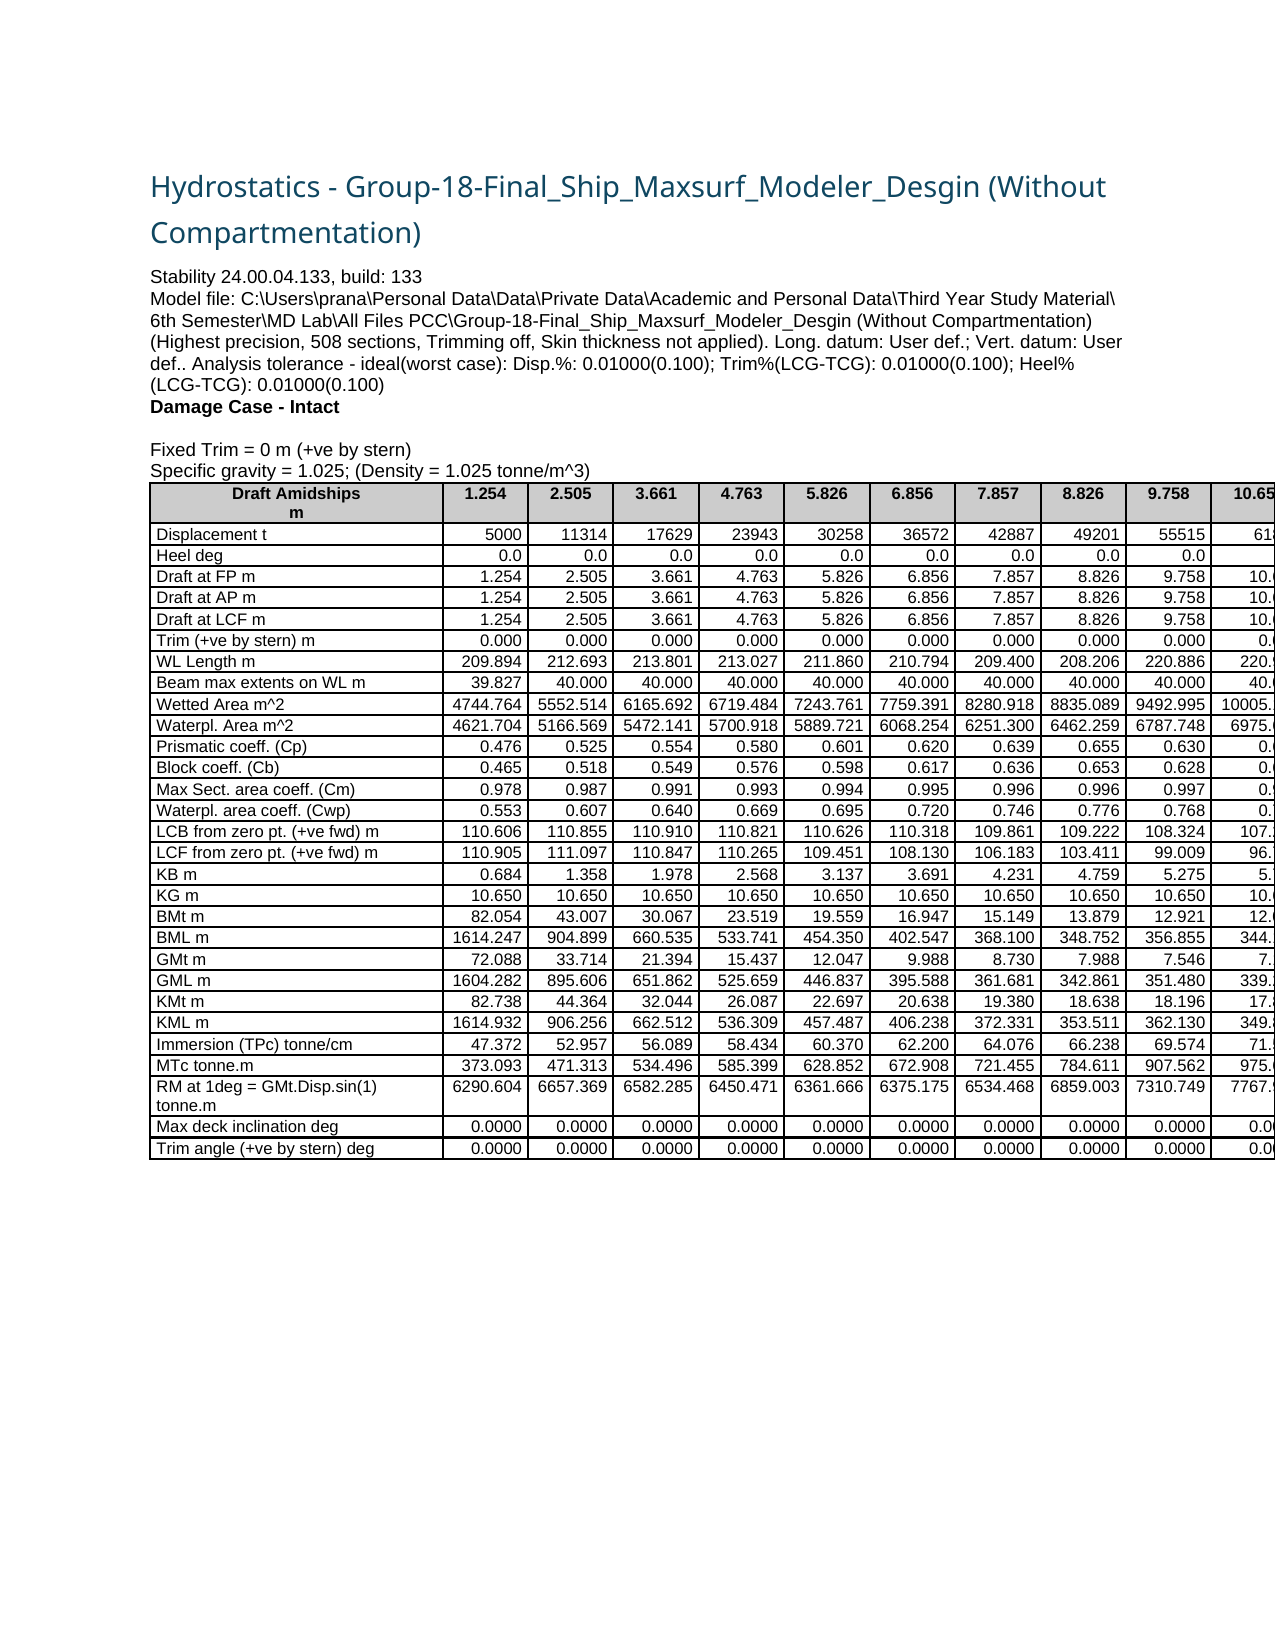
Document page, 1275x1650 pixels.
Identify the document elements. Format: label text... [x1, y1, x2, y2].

table_cell 110.905 [444, 843, 527, 862]
table_cell 8.826 [1042, 609, 1125, 628]
table_cell 82.738 [444, 992, 527, 1011]
table_cell 0.0000 [871, 1117, 954, 1136]
table_cell 0.0000 [956, 1139, 1040, 1158]
table_cell 6165.692 [614, 694, 698, 713]
table_cell 0.620 [871, 737, 954, 756]
table_cell 0.0 [1212, 546, 1274, 565]
table_cell 96.746 [1212, 843, 1274, 862]
table_cell 220.886 [1127, 652, 1210, 671]
table_cell 33.714 [529, 949, 612, 968]
table_cell 0.000 [529, 631, 612, 650]
table_cell 0.768 [1127, 801, 1210, 820]
table_cell 11314 [529, 524, 612, 543]
table_cell 6719.484 [700, 694, 783, 713]
table_cell 0.789 [1212, 801, 1274, 820]
table_cell 5472.141 [614, 716, 698, 735]
table_cell 0.0000 [614, 1139, 698, 1158]
table_cell 6251.300 [956, 716, 1040, 735]
table_cell 6375.175 [871, 1077, 954, 1115]
table_cell KB m [151, 864, 442, 883]
table_cell 0.0000 [956, 1117, 1040, 1136]
table_cell LCF from zero pt. (+ve fwd) m [151, 843, 442, 862]
table_header 1.254 [444, 484, 527, 522]
table_cell 103.411 [1042, 843, 1125, 862]
table_cell 22.697 [785, 992, 869, 1011]
table_cell 0.554 [614, 737, 698, 756]
table_cell 8280.918 [956, 694, 1040, 713]
table_cell 0.0000 [614, 1117, 698, 1136]
table_cell Prismatic coeff. (Cp) [151, 737, 442, 756]
table_cell 17629 [614, 524, 698, 543]
table_cell 71.500 [1212, 1034, 1274, 1053]
table_cell 8.826 [1042, 588, 1125, 607]
table_cell 9.758 [1127, 588, 1210, 607]
table_cell 0.0000 [700, 1117, 783, 1136]
table_cell 106.183 [956, 843, 1040, 862]
table_cell 8.730 [956, 949, 1040, 968]
table_cell 10.650 [1212, 886, 1274, 905]
table_cell 21.394 [614, 949, 698, 968]
table_cell 0.997 [1127, 779, 1210, 798]
table_header 3.661 [614, 484, 698, 522]
table_cell 12.047 [785, 949, 869, 968]
table_cell 209.400 [956, 652, 1040, 671]
table_cell 0.576 [700, 758, 783, 777]
table_cell KG m [151, 886, 442, 905]
table_cell 32.044 [614, 992, 698, 1011]
table_cell 585.399 [700, 1056, 783, 1075]
table_cell 0.000 [444, 631, 527, 650]
table_cell 10.650 [785, 886, 869, 905]
table_cell 110.318 [871, 822, 954, 841]
table_cell 471.313 [529, 1056, 612, 1075]
table_cell 348.752 [1042, 928, 1125, 947]
table_cell 0.0000 [1127, 1139, 1210, 1158]
table_cell 40.000 [529, 673, 612, 692]
table_cell 0.0000 [1212, 1117, 1274, 1136]
table_cell 0.0 [614, 546, 698, 565]
table_cell 8835.089 [1042, 694, 1125, 713]
table_cell 0.0000 [529, 1139, 612, 1158]
table_cell 0.996 [1042, 779, 1125, 798]
table_cell 6534.468 [956, 1077, 1040, 1115]
table_cell 454.350 [785, 928, 869, 947]
table_cell BML m [151, 928, 442, 947]
table_cell 1.358 [529, 864, 612, 883]
table_cell 211.860 [785, 652, 869, 671]
table_cell GML m [151, 971, 442, 990]
table_cell 20.638 [871, 992, 954, 1011]
table_header 10.651 [1212, 484, 1274, 522]
table_cell 351.480 [1127, 971, 1210, 990]
table_cell 0.476 [444, 737, 527, 756]
table_header 2.505 [529, 484, 612, 522]
table_cell 7.988 [1042, 949, 1125, 968]
table_cell 23.519 [700, 907, 783, 926]
table_cell 4.763 [700, 567, 783, 586]
table_cell 0.996 [956, 779, 1040, 798]
table_cell 7.199 [1212, 949, 1274, 968]
table_cell 651.862 [614, 971, 698, 990]
table_cell 5.779 [1212, 864, 1274, 883]
table_cell Draft at AP m [151, 588, 442, 607]
table_cell 9.758 [1127, 609, 1210, 628]
table_cell 0.776 [1042, 801, 1125, 820]
table_cell 62.200 [871, 1034, 954, 1053]
table_cell 895.606 [529, 971, 612, 990]
table_cell 208.206 [1042, 652, 1125, 671]
table_cell 7.857 [956, 567, 1040, 586]
table_cell 36572 [871, 524, 954, 543]
table_cell 6.856 [871, 609, 954, 628]
table_cell 907.562 [1127, 1056, 1210, 1075]
table_cell Draft at FP m [151, 567, 442, 586]
table_cell 5.826 [785, 588, 869, 607]
table_cell 0.0 [871, 546, 954, 565]
table_cell 110.855 [529, 822, 612, 841]
table_cell 395.588 [871, 971, 954, 990]
table_cell 356.855 [1127, 928, 1210, 947]
table_cell 368.100 [956, 928, 1040, 947]
table_cell 536.309 [700, 1013, 783, 1032]
table_cell 0.601 [785, 737, 869, 756]
table_cell 10.650 [1042, 886, 1125, 905]
table_cell 18.196 [1127, 992, 1210, 1011]
table_cell 0.553 [444, 801, 527, 820]
table_cell 349.897 [1212, 1013, 1274, 1032]
table_cell 6582.285 [614, 1077, 698, 1115]
table_cell 362.130 [1127, 1013, 1210, 1032]
table_cell 108.130 [871, 843, 954, 862]
table_cell 1604.282 [444, 971, 527, 990]
table_cell 784.611 [1042, 1056, 1125, 1075]
table_cell 0.640 [614, 801, 698, 820]
table_cell 5700.918 [700, 716, 783, 735]
table_cell 0.643 [1212, 737, 1274, 756]
table_cell 5000 [444, 524, 527, 543]
table_cell 82.054 [444, 907, 527, 926]
table_cell 52.957 [529, 1034, 612, 1053]
table_cell 0.695 [785, 801, 869, 820]
table_cell 0.0 [956, 546, 1040, 565]
table_cell 628.852 [785, 1056, 869, 1075]
table_cell 40.000 [1127, 673, 1210, 692]
table_cell 6657.369 [529, 1077, 612, 1115]
table_cell 40.000 [785, 673, 869, 692]
table_cell 373.093 [444, 1056, 527, 1075]
table_header 6.856 [871, 484, 954, 522]
table_cell 0.0000 [700, 1139, 783, 1158]
table_cell 7.857 [956, 609, 1040, 628]
table_cell 3.691 [871, 864, 954, 883]
table_cell 904.899 [529, 928, 612, 947]
table_header 5.826 [785, 484, 869, 522]
table_cell 3.137 [785, 864, 869, 883]
table_cell 3.661 [614, 588, 698, 607]
table_cell 342.861 [1042, 971, 1125, 990]
table_cell 6787.748 [1127, 716, 1210, 735]
table_cell 662.512 [614, 1013, 698, 1032]
table_cell 15.437 [700, 949, 783, 968]
table_cell 10.650 [956, 886, 1040, 905]
table_cell 49201 [1042, 524, 1125, 543]
table_cell 6450.471 [700, 1077, 783, 1115]
table_cell 4.763 [700, 609, 783, 628]
table_cell 0.000 [1042, 631, 1125, 650]
table_cell 5.826 [785, 609, 869, 628]
table_cell 109.451 [785, 843, 869, 862]
table_cell 4.759 [1042, 864, 1125, 883]
table_cell 10.650 [1127, 886, 1210, 905]
table_cell 1.254 [444, 567, 527, 586]
table_cell 0.0 [1127, 546, 1210, 565]
table_cell 0.518 [529, 758, 612, 777]
table_cell 0.720 [871, 801, 954, 820]
table_cell 0.0000 [1212, 1139, 1274, 1158]
table_cell 13.879 [1042, 907, 1125, 926]
table_cell 6.856 [871, 588, 954, 607]
table_cell Max Sect. area coeff. (Cm) [151, 779, 442, 798]
table_cell 721.455 [956, 1056, 1040, 1075]
table_cell 0.000 [871, 631, 954, 650]
table_cell 0.636 [956, 758, 1040, 777]
table_cell 30258 [785, 524, 869, 543]
table_cell 110.626 [785, 822, 869, 841]
table_cell 0.580 [700, 737, 783, 756]
table_cell Block coeff. (Cb) [151, 758, 442, 777]
table_cell 15.149 [956, 907, 1040, 926]
table_cell 4621.704 [444, 716, 527, 735]
table_cell Waterpl. Area m^2 [151, 716, 442, 735]
table_cell 210.794 [871, 652, 954, 671]
table_cell 109.861 [956, 822, 1040, 841]
table_cell 402.547 [871, 928, 954, 947]
table_cell 40.000 [614, 673, 698, 692]
table_cell 110.847 [614, 843, 698, 862]
text Fixed Trim = 0 m (+ve by stern) [150, 439, 1125, 460]
table_cell 0.000 [614, 631, 698, 650]
table_cell 10.650 [444, 886, 527, 905]
table_cell 533.741 [700, 928, 783, 947]
table_cell 40.000 [871, 673, 954, 692]
table_cell 17.849 [1212, 992, 1274, 1011]
table_cell KML m [151, 1013, 442, 1032]
table_cell 8.826 [1042, 567, 1125, 586]
table_cell 0.995 [871, 779, 954, 798]
table_cell 58.434 [700, 1034, 783, 1053]
table_cell 6.856 [871, 567, 954, 586]
table_cell 108.324 [1127, 822, 1210, 841]
table_cell GMt m [151, 949, 442, 968]
table_cell Waterpl. area coeff. (Cwp) [151, 801, 442, 820]
table_cell 2.505 [529, 588, 612, 607]
text Specific gravity = 1.025; (Density = 1.025 tonne/m^3) [150, 460, 1125, 482]
table_cell 42887 [956, 524, 1040, 543]
table_cell 0.000 [700, 631, 783, 650]
table_cell 111.097 [529, 843, 612, 862]
table_cell 4.763 [700, 588, 783, 607]
table_cell 660.535 [614, 928, 698, 947]
table_cell 372.331 [956, 1013, 1040, 1032]
table_cell 1.254 [444, 609, 527, 628]
table_cell 61830 [1212, 524, 1274, 543]
text Stability 24.00.04.133, build: 133 [150, 266, 1125, 288]
table_cell 43.007 [529, 907, 612, 926]
table_cell 0.0000 [1127, 1117, 1210, 1136]
table_cell 10.650 [614, 886, 698, 905]
table_cell 406.238 [871, 1013, 954, 1032]
table_cell 0.0 [529, 546, 612, 565]
subtitle Hydrostatics - Group-18-Final_Ship_Maxsurf_Modeler_Desgin (Without Compartmentation) [150, 167, 1125, 252]
table_cell 16.947 [871, 907, 954, 926]
table_cell 0.0000 [444, 1139, 527, 1158]
table_cell 975.612 [1212, 1056, 1274, 1075]
table_cell 30.067 [614, 907, 698, 926]
table_cell 2.505 [529, 567, 612, 586]
table_cell Beam max extents on WL m [151, 673, 442, 692]
table_cell 10.650 [700, 886, 783, 905]
table_cell Draft at LCF m [151, 609, 442, 628]
table_cell 64.076 [956, 1034, 1040, 1053]
table_cell 0.628 [1127, 758, 1210, 777]
table_cell 0.669 [700, 801, 783, 820]
table_cell 10.651 [1212, 609, 1274, 628]
table_cell 6068.254 [871, 716, 954, 735]
table_cell 60.370 [785, 1034, 869, 1053]
table_cell 0.0000 [444, 1117, 527, 1136]
table_cell 110.606 [444, 822, 527, 841]
table_cell 110.910 [614, 822, 698, 841]
table_cell 40.000 [956, 673, 1040, 692]
table_cell 7.546 [1127, 949, 1210, 968]
table_cell 0.598 [785, 758, 869, 777]
table_cell 6290.604 [444, 1077, 527, 1115]
table_cell 7.857 [956, 588, 1040, 607]
table_cell 2.505 [529, 609, 612, 628]
table_cell 0.0000 [1042, 1139, 1125, 1158]
table_cell 0.0 [1042, 546, 1125, 565]
table_cell 0.641 [1212, 758, 1274, 777]
table_cell 5.275 [1127, 864, 1210, 883]
table_cell 0.746 [956, 801, 1040, 820]
table_cell 7767.902 [1212, 1077, 1274, 1115]
table_cell 0.465 [444, 758, 527, 777]
table_cell 5889.721 [785, 716, 869, 735]
table_cell 0.655 [1042, 737, 1125, 756]
table_cell BMt m [151, 907, 442, 926]
table_cell 6462.259 [1042, 716, 1125, 735]
table_header 8.826 [1042, 484, 1125, 522]
table_cell 110.821 [700, 822, 783, 841]
table_cell 12.070 [1212, 907, 1274, 926]
table_cell 3.661 [614, 609, 698, 628]
table_cell 0.0000 [529, 1117, 612, 1136]
table_cell 7759.391 [871, 694, 954, 713]
table_cell 344.118 [1212, 928, 1274, 947]
table_cell 0.993 [700, 779, 783, 798]
table_cell 10.650 [871, 886, 954, 905]
table_cell 10.651 [1212, 567, 1274, 586]
table_cell 0.991 [614, 779, 698, 798]
table_cell 672.908 [871, 1056, 954, 1075]
table_cell 534.496 [614, 1056, 698, 1075]
table_cell 19.380 [956, 992, 1040, 1011]
table_cell 10005.112 [1212, 694, 1274, 713]
subtitle Damage Case - Intact [150, 396, 1125, 417]
table_cell 0.525 [529, 737, 612, 756]
table_cell 2.568 [700, 864, 783, 883]
table_cell 7243.761 [785, 694, 869, 713]
table_cell 457.487 [785, 1013, 869, 1032]
table_cell 9492.995 [1127, 694, 1210, 713]
table_cell 0.987 [529, 779, 612, 798]
table_cell 0.000 [1212, 631, 1274, 650]
table_cell 0.549 [614, 758, 698, 777]
table_cell 110.265 [700, 843, 783, 862]
table_cell 0.0 [444, 546, 527, 565]
table_cell 12.921 [1127, 907, 1210, 926]
table_cell 5552.514 [529, 694, 612, 713]
text Model file: C:\Users\prana\Personal Data\Data\Private Data\Academic and Personal Data\Third Year Study Material\6th Semester\MD Lab\All Files PCC\Group-18-Final_Ship_Maxsurf_Modeler_Desgin (Without Compartmentation) (Highest precision, 508 sections, Trimming off, Skin thickness not applied). Long. datum: User def.; Vert. datum: User def.. Analysis tolerance - ideal(worst case): Disp.%: 0.01000(0.100); Trim%(LCG-TCG): 0.01000(0.100); Heel%(LCG-TCG): 0.01000(0.100) [150, 288, 1125, 396]
table_header 4.763 [700, 484, 783, 522]
table_cell 0.630 [1127, 737, 1210, 756]
table_cell 4744.764 [444, 694, 527, 713]
table_cell 1.978 [614, 864, 698, 883]
table_cell 339.247 [1212, 971, 1274, 990]
table_cell 26.087 [700, 992, 783, 1011]
table_cell 9.988 [871, 949, 954, 968]
table_cell 39.827 [444, 673, 527, 692]
table_cell 5166.569 [529, 716, 612, 735]
table_cell 213.027 [700, 652, 783, 671]
table_cell 23943 [700, 524, 783, 543]
table_cell 1.254 [444, 588, 527, 607]
table_cell 906.256 [529, 1013, 612, 1032]
table_cell 0.0000 [1042, 1117, 1125, 1136]
table_cell 40.000 [1212, 673, 1274, 692]
table_cell 361.681 [956, 971, 1040, 990]
table_cell 0.0000 [871, 1139, 954, 1158]
table_cell 0.000 [956, 631, 1040, 650]
table_cell 18.638 [1042, 992, 1125, 1011]
table_cell Wetted Area m^2 [151, 694, 442, 713]
table_cell RM at 1deg = GMt.Disp.sin(1) tonne.m [151, 1077, 442, 1115]
table_cell 44.364 [529, 992, 612, 1011]
table_cell 19.559 [785, 907, 869, 926]
table_cell 3.661 [614, 567, 698, 586]
table_cell 6975.622 [1212, 716, 1274, 735]
table_cell 0.0 [785, 546, 869, 565]
table_cell 10.650 [529, 886, 612, 905]
table_cell 1614.247 [444, 928, 527, 947]
table_cell 0.684 [444, 864, 527, 883]
table_cell Trim (+ve by stern) m [151, 631, 442, 650]
table_cell 0.653 [1042, 758, 1125, 777]
table_cell 0.978 [444, 779, 527, 798]
table_cell 220.998 [1212, 652, 1274, 671]
table_cell 6361.666 [785, 1077, 869, 1115]
table_cell 4.231 [956, 864, 1040, 883]
table_cell 353.511 [1042, 1013, 1125, 1032]
table_header 9.758 [1127, 484, 1210, 522]
table_cell 213.801 [614, 652, 698, 671]
table_cell 56.089 [614, 1034, 698, 1053]
table_cell 209.894 [444, 652, 527, 671]
table_header 7.857 [956, 484, 1040, 522]
table_cell Heel deg [151, 546, 442, 565]
table_cell KMt m [151, 992, 442, 1011]
table_cell Displacement t [151, 524, 442, 543]
table_cell 0.0000 [785, 1139, 869, 1158]
table_cell 69.574 [1127, 1034, 1210, 1053]
table_cell Max deck inclination deg [151, 1117, 442, 1136]
table_cell 7310.749 [1127, 1077, 1210, 1115]
table_cell MTc tonne.m [151, 1056, 442, 1075]
table_cell 40.000 [1042, 673, 1125, 692]
table_cell 72.088 [444, 949, 527, 968]
table_cell 0.0000 [785, 1117, 869, 1136]
table_cell 0.994 [785, 779, 869, 798]
table_cell 6859.003 [1042, 1077, 1125, 1115]
table_cell 212.693 [529, 652, 612, 671]
table_cell 5.826 [785, 567, 869, 586]
table_cell 0.000 [785, 631, 869, 650]
table_cell 0.617 [871, 758, 954, 777]
table_header Draft Amidships m [151, 484, 442, 522]
table_cell 99.009 [1127, 843, 1210, 862]
table_cell WL Length m [151, 652, 442, 671]
table_cell Immersion (TPc) tonne/cm [151, 1034, 442, 1053]
table_cell 66.238 [1042, 1034, 1125, 1053]
table_cell 0.0 [700, 546, 783, 565]
table_cell 0.997 [1212, 779, 1274, 798]
table_cell 0.000 [1127, 631, 1210, 650]
table_cell 47.372 [444, 1034, 527, 1053]
table_cell LCB from zero pt. (+ve fwd) m [151, 822, 442, 841]
table_cell 446.837 [785, 971, 869, 990]
table_cell Trim angle (+ve by stern) deg [151, 1139, 442, 1158]
table_cell 40.000 [700, 673, 783, 692]
table_cell 10.651 [1212, 588, 1274, 607]
table_cell 109.222 [1042, 822, 1125, 841]
table_cell 55515 [1127, 524, 1210, 543]
table_cell 525.659 [700, 971, 783, 990]
table_cell 9.758 [1127, 567, 1210, 586]
table_cell 1614.932 [444, 1013, 527, 1032]
table_cell 107.233 [1212, 822, 1274, 841]
table_cell 0.639 [956, 737, 1040, 756]
table_cell 0.607 [529, 801, 612, 820]
